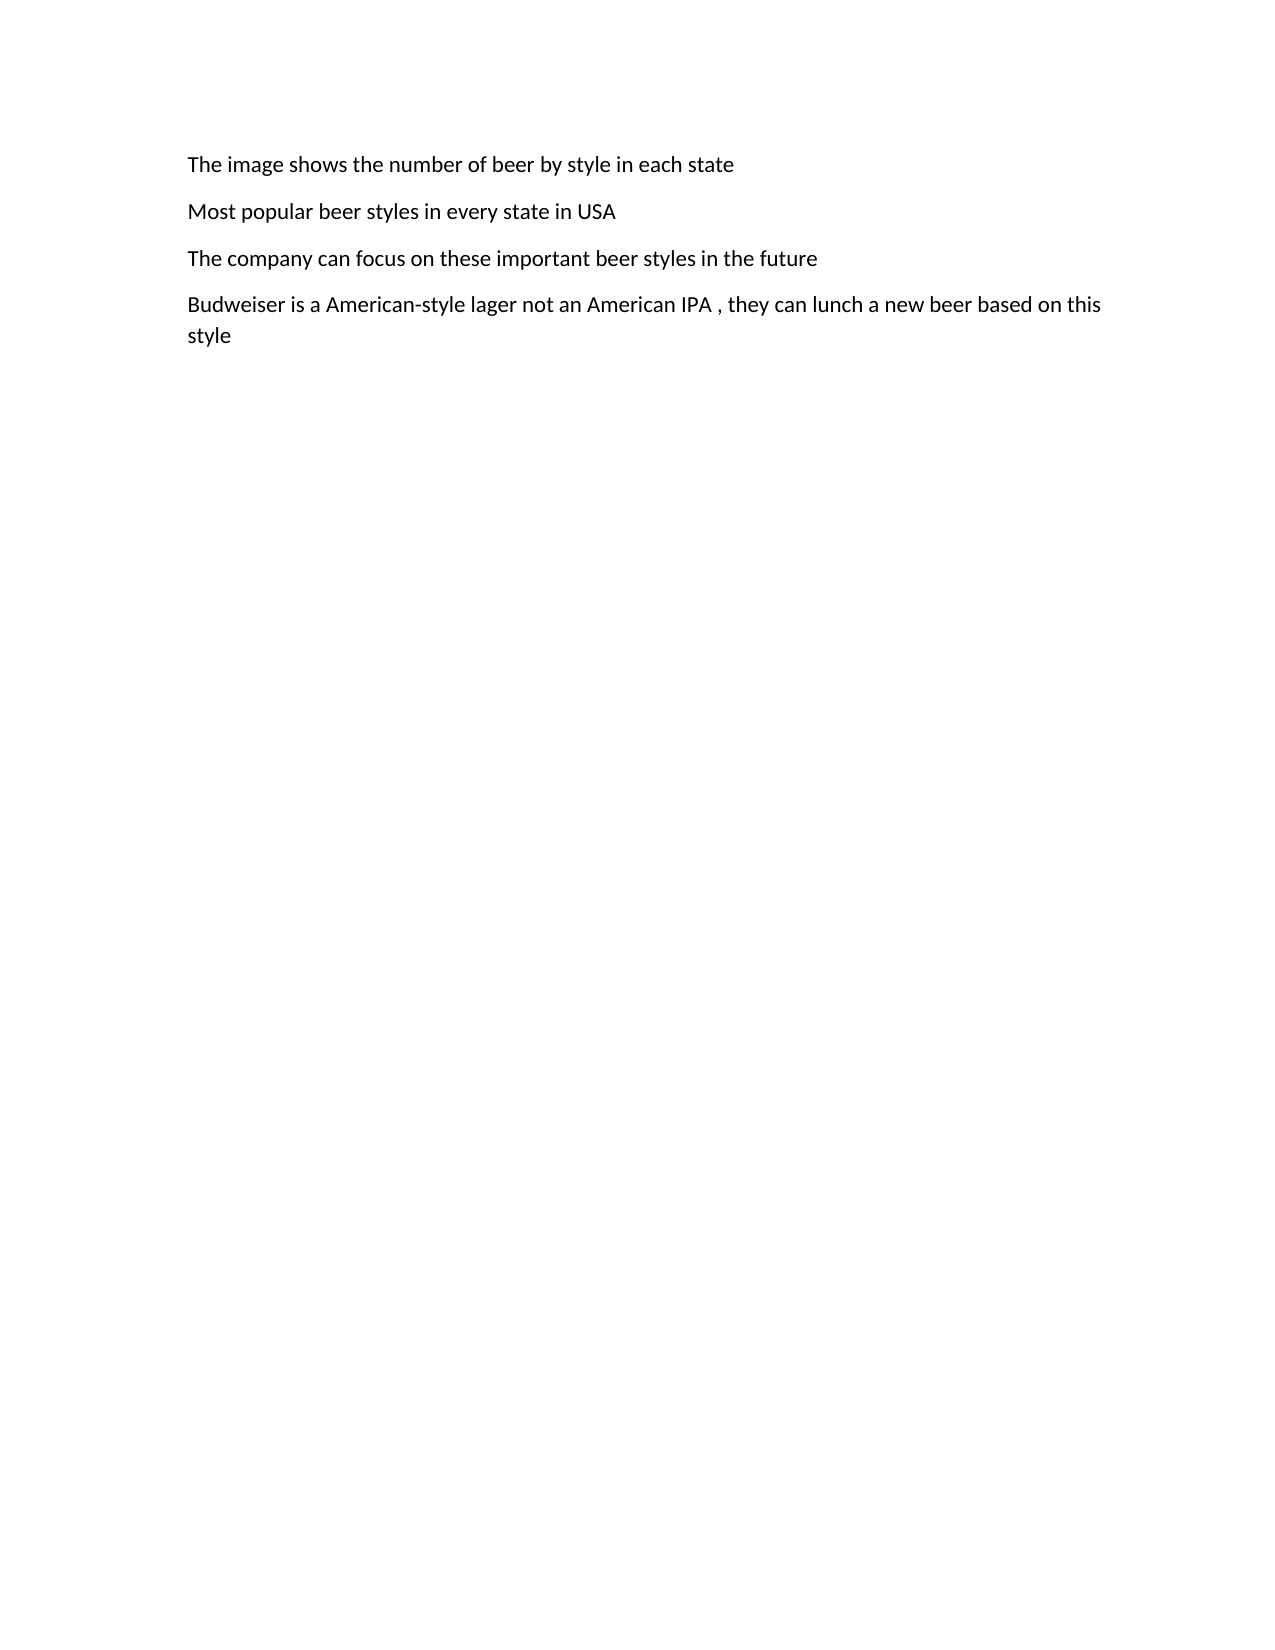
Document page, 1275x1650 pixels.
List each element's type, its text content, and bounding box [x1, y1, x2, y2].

text Budweiser is a American-style lager not an American IPA , they can lunch a new beer based on this style [187, 291, 1125, 349]
text Most popular beer styles in every state in USA [187, 197, 1125, 225]
text The company can focus on these important beer styles in the future [187, 244, 1125, 272]
text The image shows the number of beer by style in each state [187, 150, 1125, 178]
